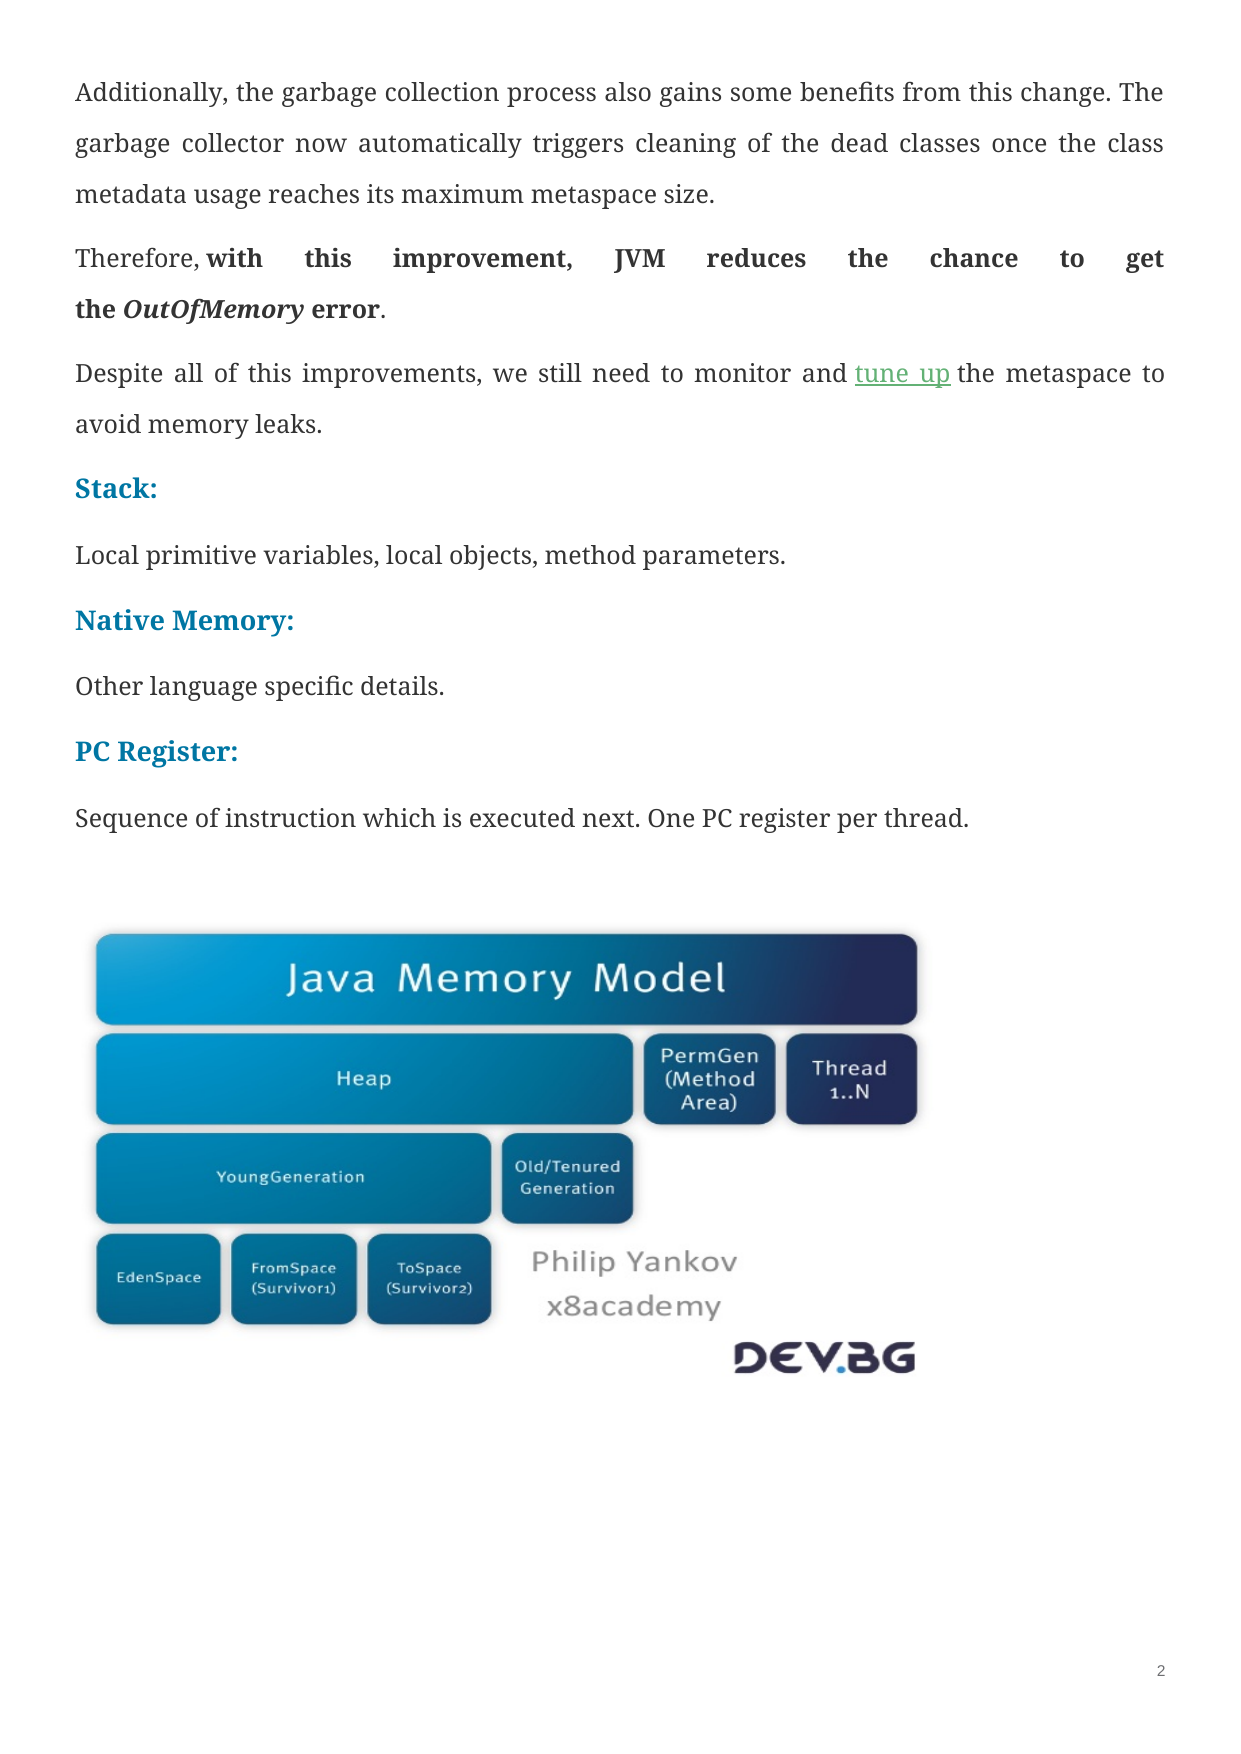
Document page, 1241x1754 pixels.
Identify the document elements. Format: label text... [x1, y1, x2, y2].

text PC Register: [75, 732, 1165, 769]
text Native Memory: [75, 601, 1165, 638]
text Local primitive variables, local objects, method parameters. [75, 538, 1165, 572]
text Stack: [75, 470, 1165, 507]
text Sequence of instruction which is executed next. One PC register per thread. [75, 800, 1165, 834]
text Despite all of this improvements, we still need to monitor and tune up the metaspace to avoid memory leaks. [75, 355, 1165, 440]
text Other language specific details. [75, 669, 1165, 703]
text Therefore, with this improvement, JVM reduces the chance to get the OutOfMemory error. [75, 241, 1165, 326]
picture [75, 863, 935, 1393]
text Additionally, the garbage collection process also gains some benefits from this change. The garbage collector now automatically triggers cleaning of the dead classes once the class metadata usage reaches its maximum metaspace size. [75, 75, 1165, 211]
